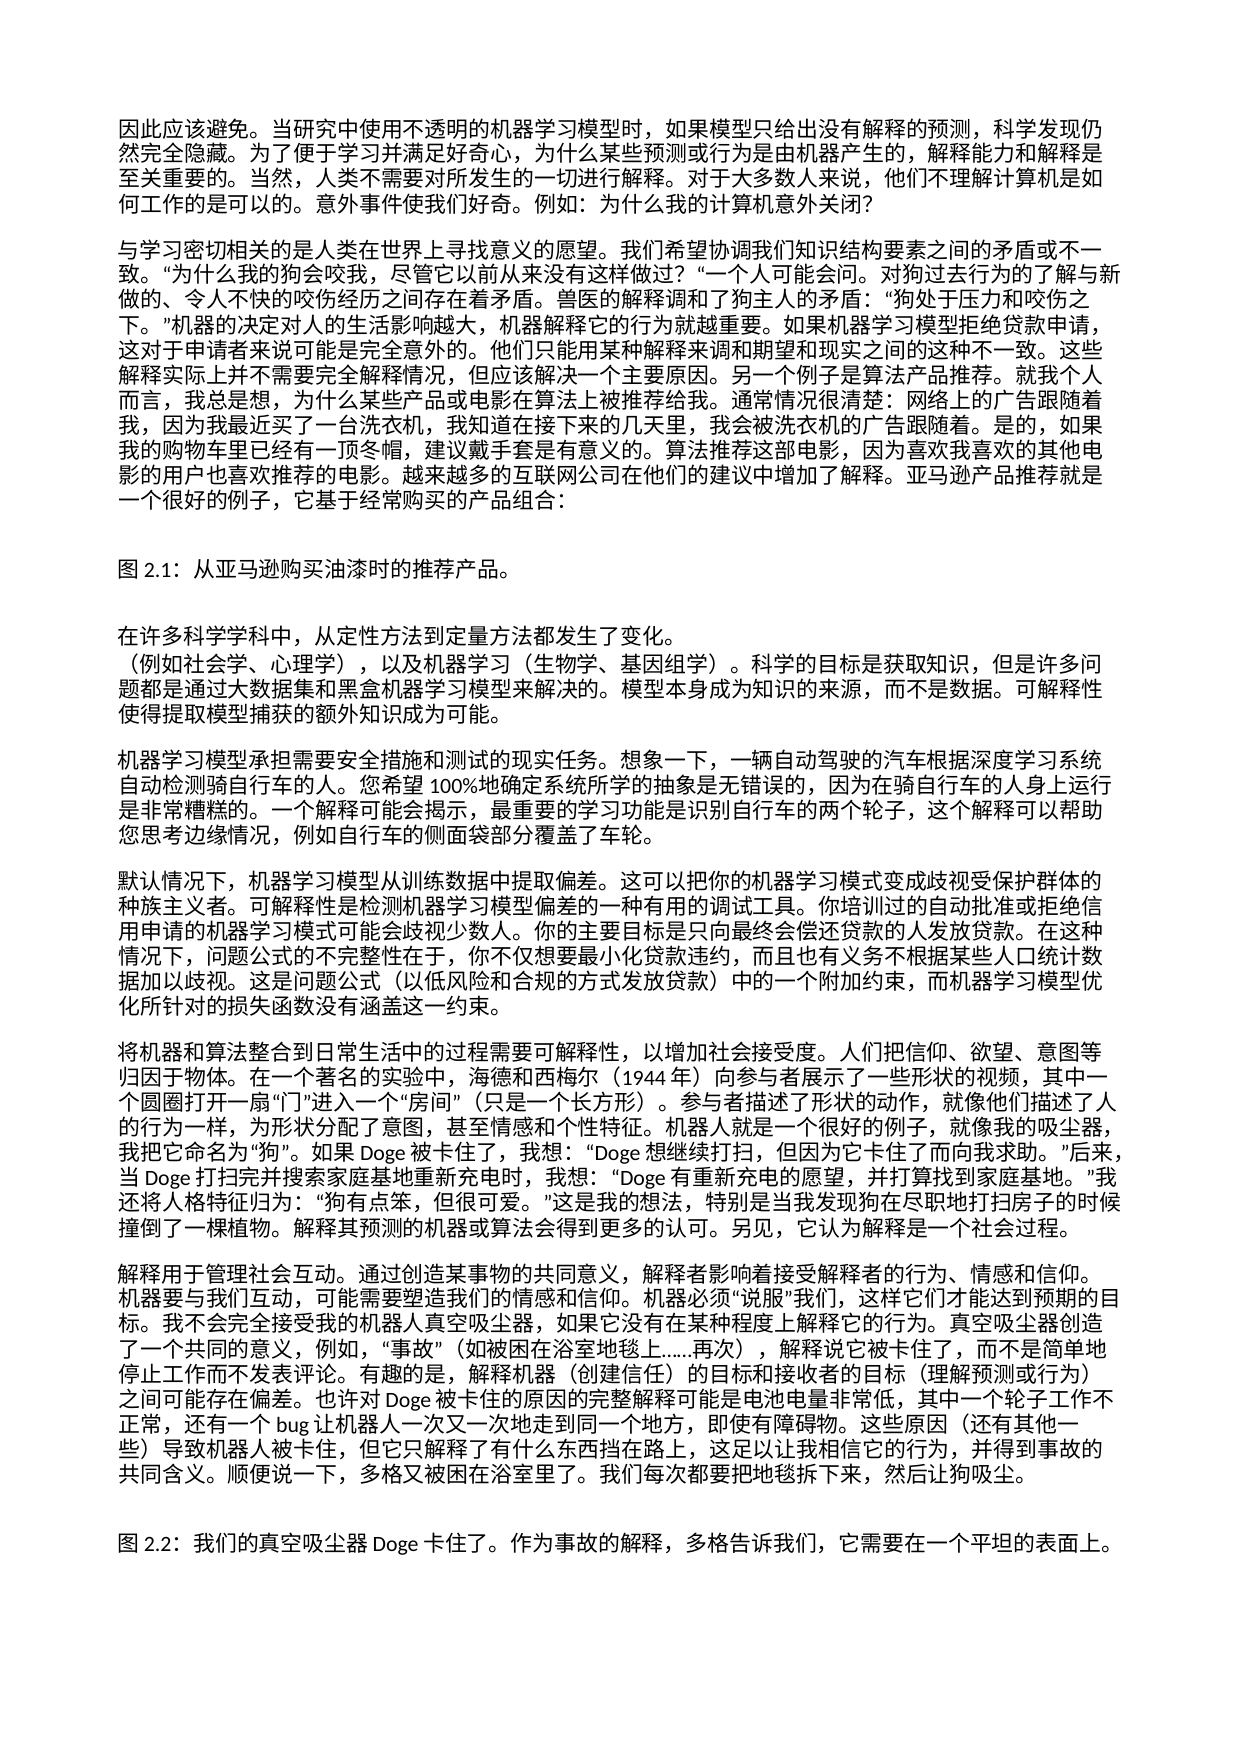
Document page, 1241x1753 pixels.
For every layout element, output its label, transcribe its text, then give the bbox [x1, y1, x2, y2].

text （例如社会学、心理学），以及机器学习（生物学、基因组学）。科学的目标是获取知识，但是许多问题都是通过大数据集和黑盒机器学习模型来解决的。模型本身成为知识的来源，而不是数据。可解释性使得提取模型捕获的额外知识成为可能。 [117, 652, 1121, 728]
text 图2.2：我们的真空吸尘器Doge卡住了。作为事故的解释，多格告诉我们，它需要在一个平坦的表面上。 [117, 1531, 1121, 1556]
text 图2.1：从亚马逊购买油漆时的推荐产品。 [117, 557, 1121, 582]
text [117, 117, 1121, 217]
text 将机器和算法整合到日常生活中的过程需要可解释性，以增加社会接受度。人们把信仰、欲望、意图等归因于物体。在一个著名的实验中，海德和西梅尔（1944年）向参与者展示了一些形状的视频，其中一个圆圈打开一扇“门”进入一个“房间”（只是一个长方形）。参与者描述了形状的动作，就像他们描述了人的行为一样，为形状分配了意图，甚至情感和个性特征。机器人就是一个很好的例子，就像我的吸尘器，我把它命名为“狗”。如果Doge被卡住了，我想：“Doge想继续打扫，但因为它卡住了而向我求助。”后来，当Doge打扫完并搜索家庭基地重新充电时，我想：“Doge有重新充电的愿望，并打算找到家庭基地。”我还将人格特征归为：“狗有点笨，但很可爱。”这是我的想法，特别是当我发现狗在尽职地打扫房子的时候撞倒了一棵植物。解释其预测的机器或算法会得到更多的认可。另见，它认为解释是一个社会过程。 [117, 1041, 1121, 1241]
text 与学习密切相关的是人类在世界上寻找意义的愿望。我们希望协调我们知识结构要素之间的矛盾或不一致。“为什么我的狗会咬我，尽管它以前从来没有这样做过？“一个人可能会问。对狗过去行为的了解与新做的、令人不快的咬伤经历之间存在着矛盾。兽医的解释调和了狗主人的矛盾：“狗处于压力和咬伤之下。”机器的决定对人的生活影响越大，机器解释它的行为就越重要。如果机器学习模型拒绝贷款申请，这对于申请者来说可能是完全意外的。他们只能用某种解释来调和期望和现实之间的这种不一致。这些解释实际上并不需要完全解释情况，但应该解决一个主要原因。另一个例子是算法产品推荐。就我个人而言，我总是想，为什么某些产品或电影在算法上被推荐给我。通常情况很清楚：网络上的广告跟随着我，因为我最近买了一台洗衣机，我知道在接下来的几天里，我会被洗衣机的广告跟随着。是的，如果我的购物车里已经有一顶冬帽，建议戴手套是有意义的。算法推荐这部电影，因为喜欢我喜欢的其他电影的用户也喜欢推荐的电影。越来越多的互联网公司在他们的建议中增加了解释。亚马逊产品推荐就是一个很好的例子，它基于经常购买的产品组合： [117, 238, 1121, 514]
text 在许多科学学科中，从定性方法到定量方法都发生了变化。 [117, 624, 1121, 649]
text 机器学习模型承担需要安全措施和测试的现实任务。想象一下，一辆自动驾驶的汽车根据深度学习系统自动检测骑自行车的人。您希望100%地确定系统所学的抽象是无错误的，因为在骑自行车的人身上运行是非常糟糕的。一个解释可能会揭示，最重要的学习功能是识别自行车的两个轮子，这个解释可以帮助您思考边缘情况，例如自行车的侧面袋部分覆盖了车轮。 [117, 748, 1121, 849]
text 解释用于管理社会互动。通过创造某事物的共同意义，解释者影响着接受解释者的行为、情感和信仰。机器要与我们互动，可能需要塑造我们的情感和信仰。机器必须“说服”我们，这样它们才能达到预期的目标。我不会完全接受我的机器人真空吸尘器，如果它没有在某种程度上解释它的行为。真空吸尘器创造了一个共同的意义，例如，“事故”（如被困在浴室地毯上……再次），解释说它被卡住了，而不是简单地停止工作而不发表评论。有趣的是，解释机器（创建信任）的目标和接收者的目标（理解预测或行为）之间可能存在偏差。也许对Doge被卡住的原因的完整解释可能是电池电量非常低，其中一个轮子工作不正常，还有一个bug让机器人一次又一次地走到同一个地方，即使有障碍物。这些原因（还有其他一些）导致机器人被卡住，但它只解释了有什么东西挡在路上，这足以让我相信它的行为，并得到事故的共同含义。顺便说一下，多格又被困在浴室里了。我们每次都要把地毯拆下来，然后让狗吸尘。 [117, 1262, 1121, 1488]
text 默认情况下，机器学习模型从训练数据中提取偏差。这可以把你的机器学习模式变成歧视受保护群体的种族主义者。可解释性是检测机器学习模型偏差的一种有用的调试工具。你培训过的自动批准或拒绝信用申请的机器学习模式可能会歧视少数人。你的主要目标是只向最终会偿还贷款的人发放贷款。在这种情况下，问题公式的不完整性在于，你不仅想要最小化贷款违约，而且也有义务不根据某些人口统计数据加以歧视。这是问题公式（以低风险和合规的方式发放贷款）中的一个附加约束，而机器学习模型优化所针对的损失函数没有涵盖这一约束。 [117, 869, 1121, 1020]
